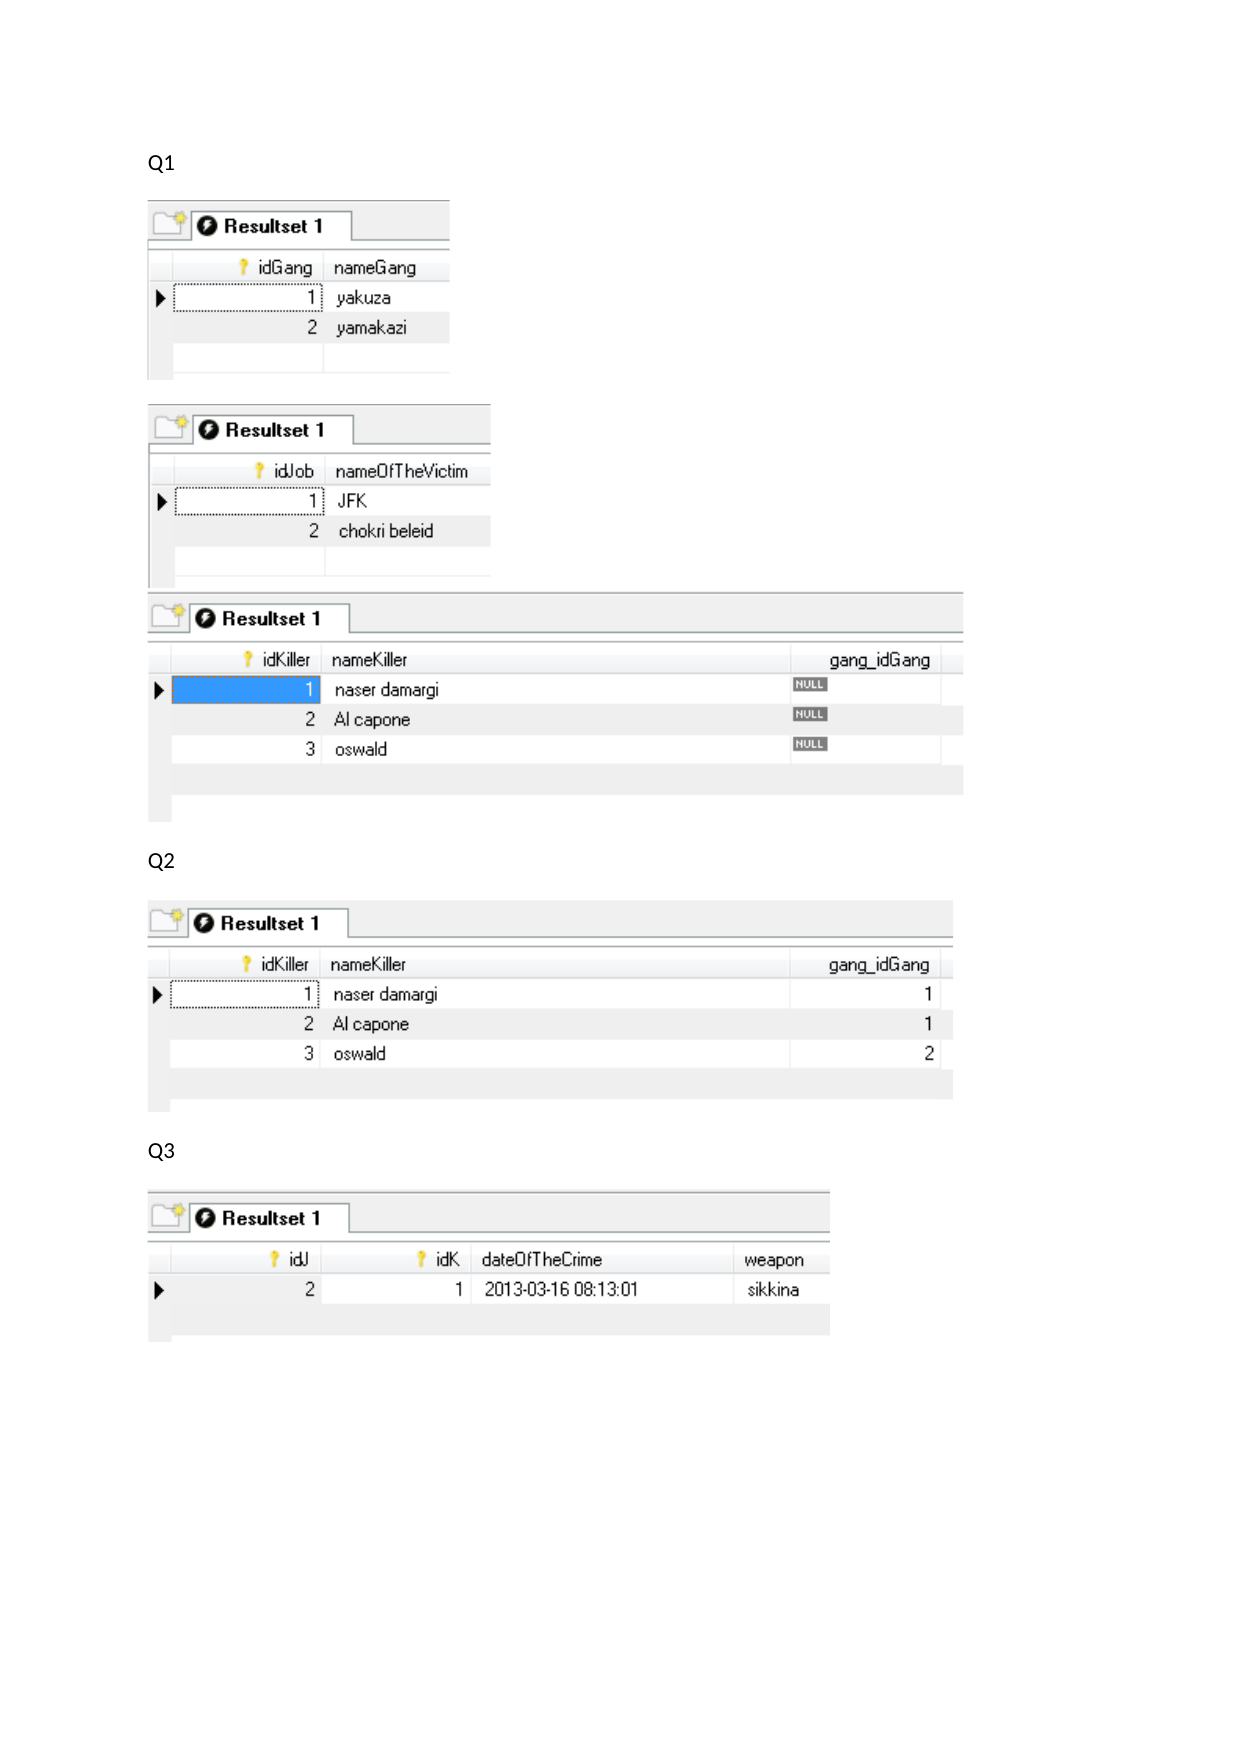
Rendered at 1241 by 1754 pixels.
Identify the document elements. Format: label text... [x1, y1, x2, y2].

picture [147, 200, 450, 380]
text Q2 [148, 847, 1093, 874]
text Q3 [148, 1136, 1093, 1164]
text Q1 [148, 148, 1093, 176]
picture [147, 591, 964, 822]
picture [147, 404, 491, 588]
picture [147, 1189, 830, 1342]
picture [147, 899, 954, 1112]
